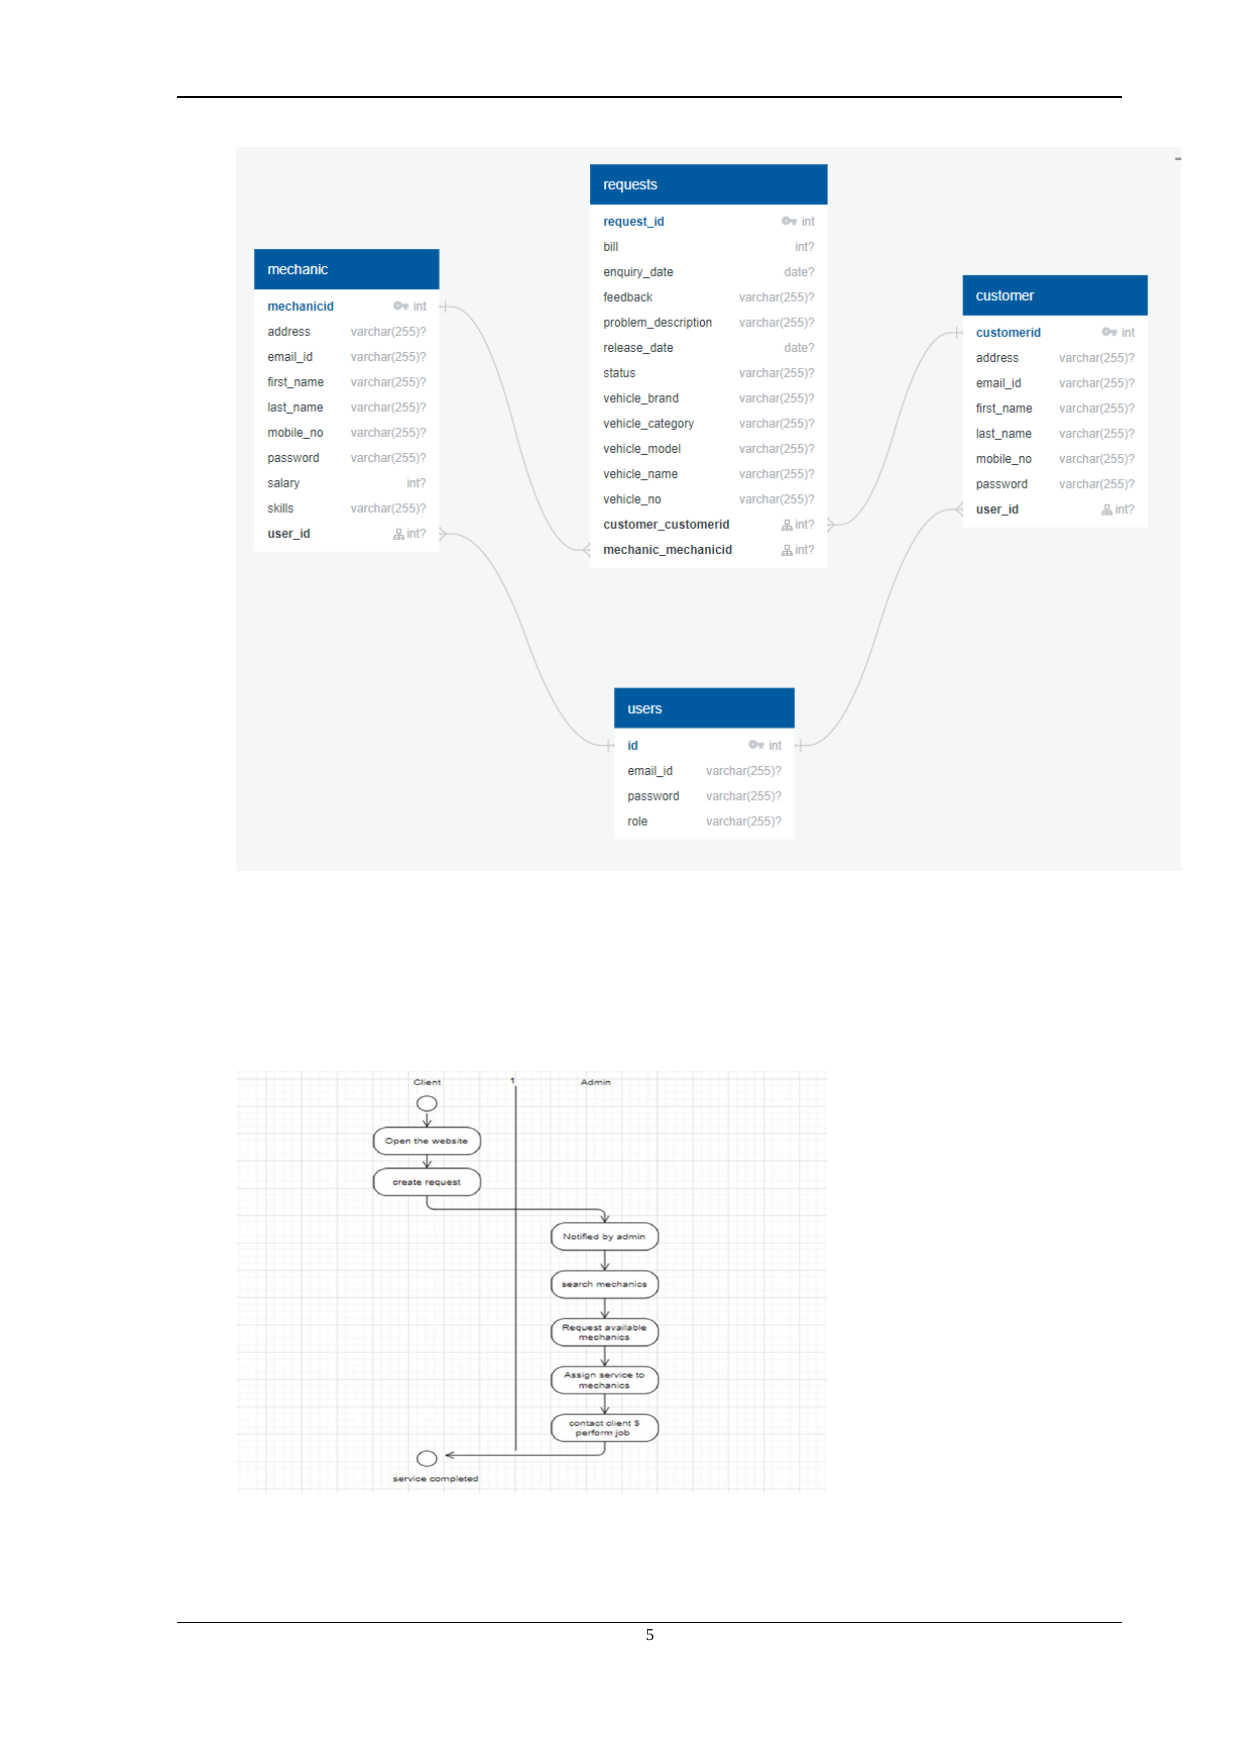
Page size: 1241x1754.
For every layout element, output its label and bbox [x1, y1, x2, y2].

picture [236, 1071, 827, 1493]
picture [236, 147, 1182, 871]
